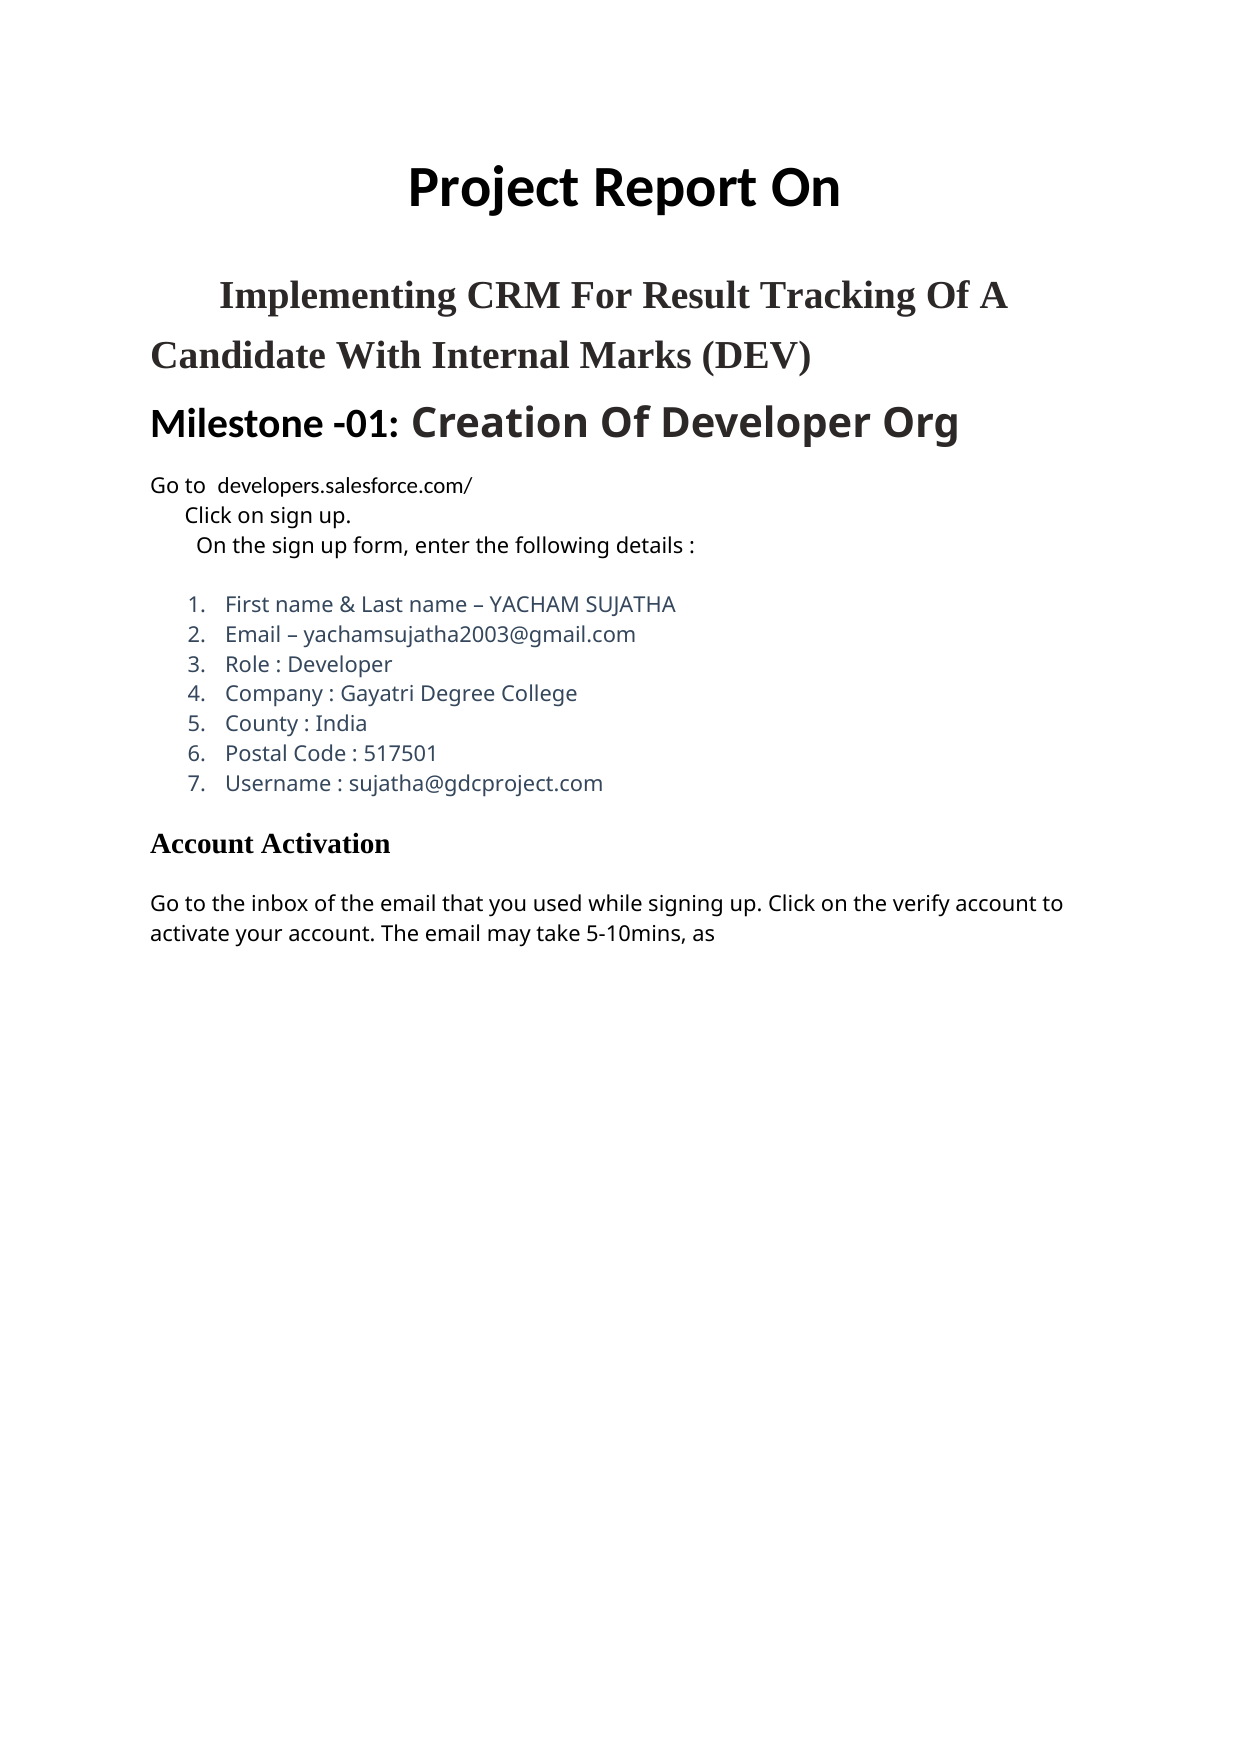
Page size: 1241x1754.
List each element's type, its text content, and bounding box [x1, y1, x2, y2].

text Milestone -01: Creation Of Developer Org [150, 392, 1090, 449]
text Click on sign up. On the sign up form, enter the following details : [351, 500, 1090, 560]
text Project Report On [150, 150, 1090, 221]
text Go to the inbox of the email that you used while signing up. Click on the verify account to activate your account. The email may take 5-10mins, as [150, 888, 1090, 948]
list First name & Last name – YACHAM SUJATHA [187, 589, 1090, 619]
list Username : sujatha@gdcproject.com [187, 768, 1090, 797]
list Role : Developer [187, 648, 1090, 678]
list Postal Code : 517501 [187, 738, 1090, 768]
list Company : Gayatri Degree College [187, 678, 1090, 708]
text Go to developers.salesforce.com/ [217, 470, 1090, 500]
list County : India [187, 708, 1090, 738]
subtitle Implementing CRM For Result Tracking Of A Candidate With Internal Marks (DEV) [150, 258, 1090, 377]
list Email – yachamsujatha2003@gmail.com [187, 619, 1090, 648]
text Account Activation [150, 827, 1090, 888]
